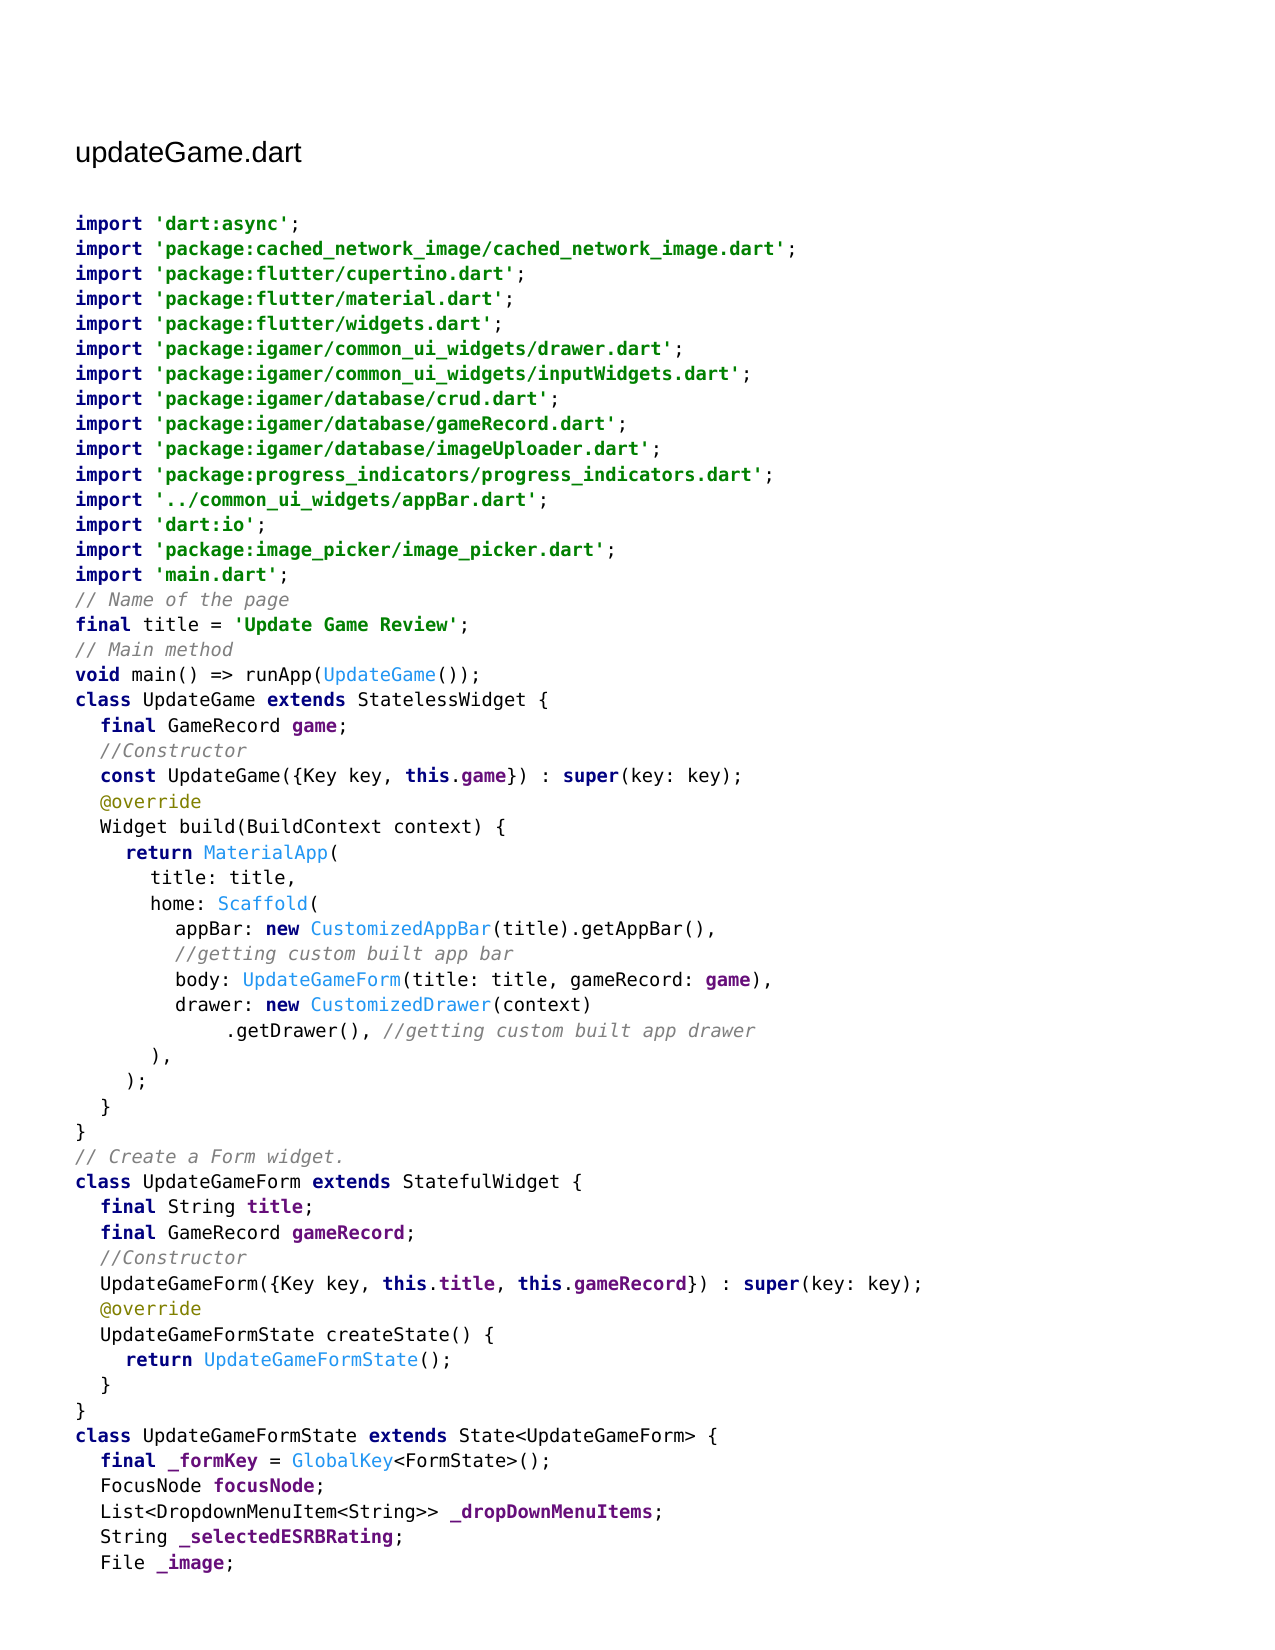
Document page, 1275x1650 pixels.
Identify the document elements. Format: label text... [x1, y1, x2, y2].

text UpdateGameForm({Key key, this.title, this.gameRecord}) : super(key: key); [75, 1273, 1200, 1295]
text import 'package:igamer/common_ui_widgets/drawer.dart'; [75, 338, 1200, 360]
text return UpdateGameFormState(); [75, 1349, 1200, 1371]
text class UpdateGameForm extends StatefulWidget { [75, 1171, 1200, 1193]
text final title = 'Update Game Review'; [75, 614, 1200, 636]
text import 'dart:async'; [75, 212, 1200, 234]
text String _selectedESRBRating; [75, 1526, 1200, 1548]
text } [75, 1096, 1200, 1118]
text import '../common_ui_widgets/appBar.dart'; [75, 489, 1200, 511]
text //Constructor [75, 1247, 1200, 1269]
text class UpdateGame extends StatelessWidget { [75, 689, 1200, 711]
text @override [75, 1298, 1200, 1320]
text import 'main.dart'; [75, 564, 1200, 586]
text class UpdateGameFormState extends State<UpdateGameForm> { [75, 1425, 1200, 1447]
text import 'package:flutter/widgets.dart'; [75, 313, 1200, 335]
text } [75, 1121, 1200, 1143]
text void main() => runApp(UpdateGame()); [75, 664, 1200, 686]
text import 'package:progress_indicators/progress_indicators.dart'; [75, 463, 1200, 485]
text // Name of the page [75, 589, 1200, 611]
text drawer: new CustomizedDrawer(context) [75, 994, 1200, 1016]
text @override [75, 791, 1200, 813]
text UpdateGameFormState createState() { [75, 1324, 1200, 1346]
text import 'package:igamer/database/gameRecord.dart'; [75, 413, 1200, 435]
text import 'package:flutter/material.dart'; [75, 288, 1200, 310]
text title: title, [75, 867, 1200, 889]
text .getDrawer(), //getting custom built app drawer [75, 1019, 1200, 1041]
text FocusNode focusNode; [75, 1476, 1200, 1497]
text List<DropdownMenuItem<String>> _dropDownMenuItems; [75, 1501, 1200, 1523]
text final GameRecord game; [75, 714, 1200, 736]
text ); [75, 1070, 1200, 1092]
text import 'package:flutter/cupertino.dart'; [75, 263, 1200, 284]
text updateGame.dart [75, 135, 1200, 169]
text //Constructor [75, 740, 1200, 762]
text // Main method [75, 639, 1200, 661]
text import 'package:igamer/common_ui_widgets/inputWidgets.dart'; [75, 363, 1200, 385]
text return MaterialApp( [75, 842, 1200, 863]
text home: Scaffold( [75, 892, 1200, 914]
text final _formKey = GlobalKey<FormState>(); [75, 1450, 1200, 1472]
text } [75, 1400, 1200, 1422]
text import 'package:cached_network_image/cached_network_image.dart'; [75, 238, 1200, 259]
text // Create a Form widget. [75, 1146, 1200, 1168]
text final String title; [75, 1197, 1200, 1218]
text //getting custom built app bar [75, 943, 1200, 965]
text body: UpdateGameForm(title: title, gameRecord: game), [75, 969, 1200, 991]
text ), [75, 1045, 1200, 1067]
text appBar: new CustomizedAppBar(title).getAppBar(), [75, 918, 1200, 940]
text Widget build(BuildContext context) { [75, 816, 1200, 838]
text import 'package:image_picker/image_picker.dart'; [75, 539, 1200, 561]
text import 'package:igamer/database/imageUploader.dart'; [75, 438, 1200, 460]
text import 'dart:io'; [75, 514, 1200, 536]
text const UpdateGame({Key key, this.game}) : super(key: key); [75, 765, 1200, 787]
text import 'package:igamer/database/crud.dart'; [75, 388, 1200, 410]
text File _image; [75, 1552, 1200, 1574]
text } [75, 1374, 1200, 1396]
text final GameRecord gameRecord; [75, 1222, 1200, 1244]
